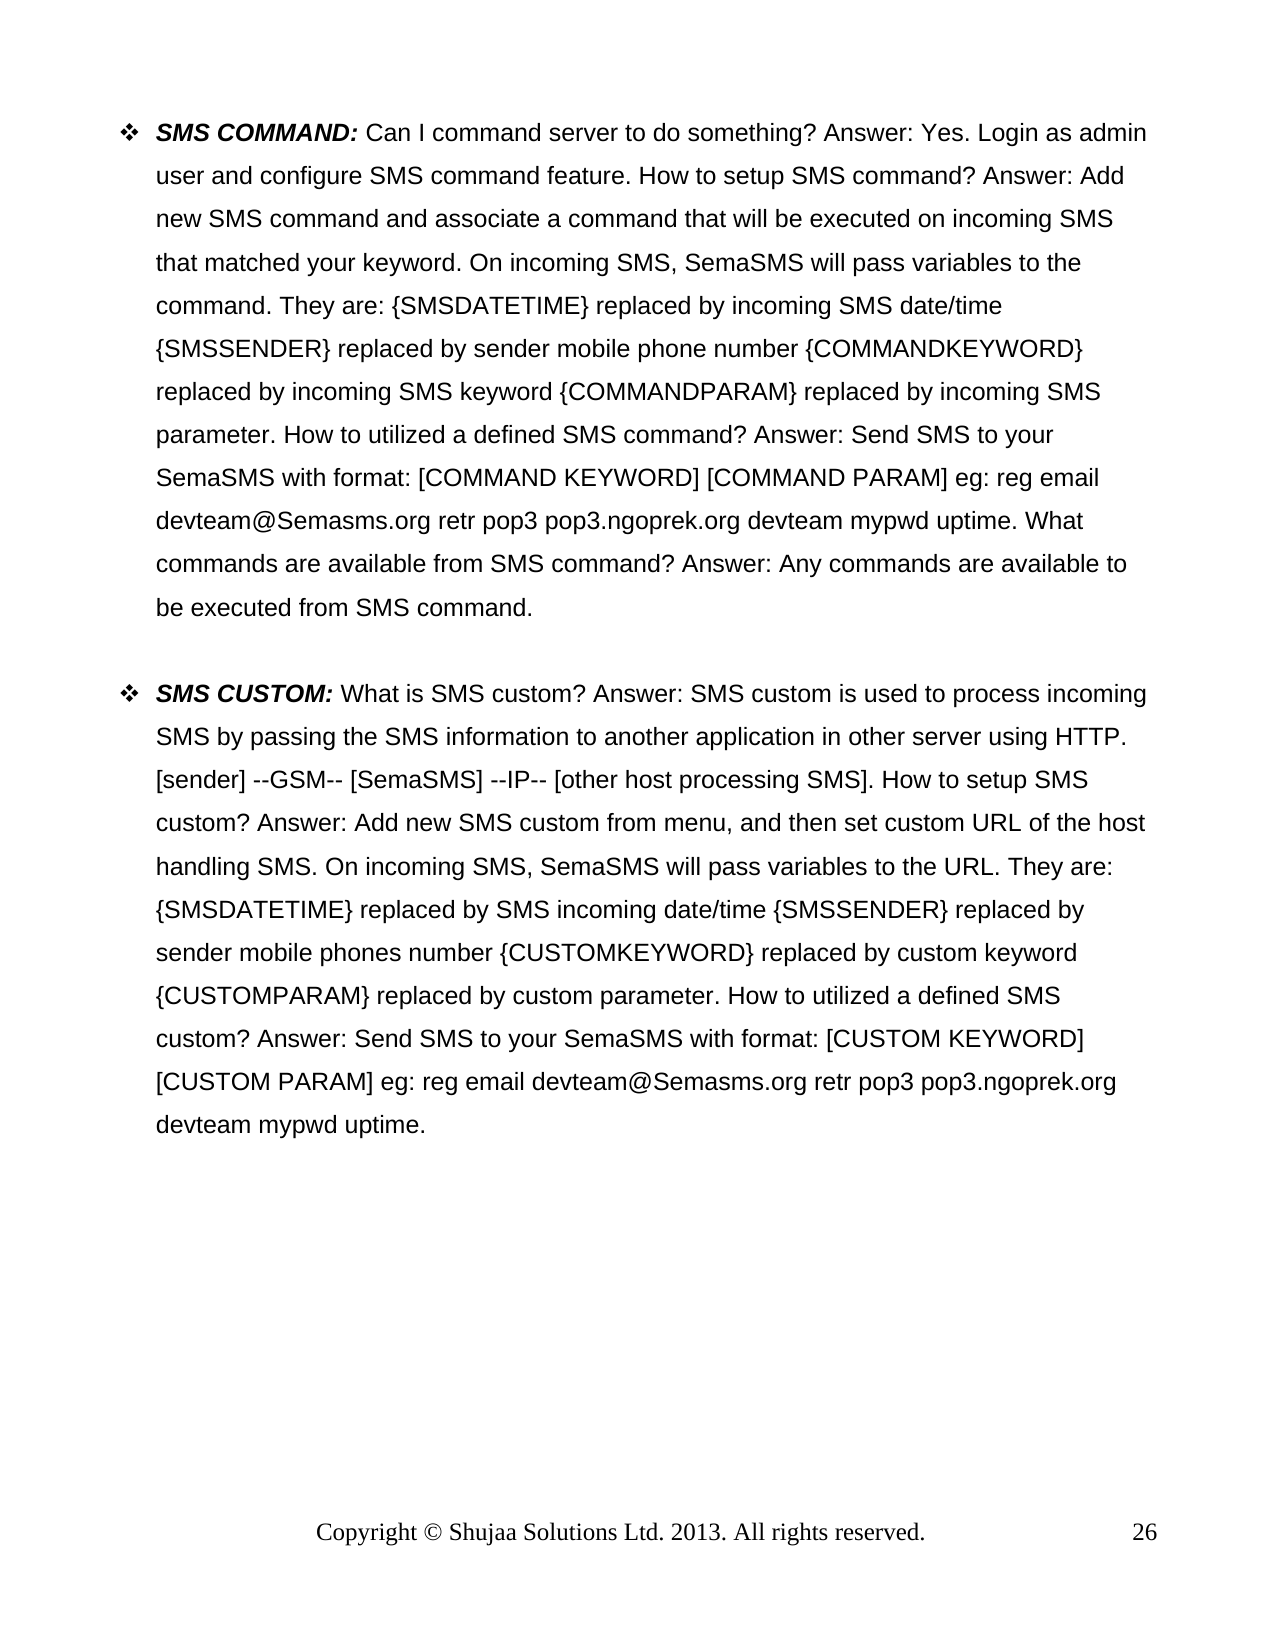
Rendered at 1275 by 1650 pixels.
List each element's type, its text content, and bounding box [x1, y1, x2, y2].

list SMS COMMAND: Can I command server to do something? Answer: Yes. Login as admin user and configure SMS command feature. How to setup SMS command? Answer: Add new SMS command and associate a command that will be executed on incoming SMS that matched your keyword. On incoming SMS, SemaSMS will pass variables to the command. They are: {SMSDATETIME} replaced by incoming SMS date/time {SMSSENDER} replaced by sender mobile phone number {COMMANDKEYWORD} replaced by incoming SMS keyword {COMMANDPARAM} replaced by incoming SMS parameter. How to utilized a defined SMS command? Answer: Send SMS to your SemaSMS with format: [COMMAND KEYWORD] [COMMAND PARAM] eg: reg email devteam@Semasms.org retr pop3 pop3.ngoprek.org devteam mypwd uptime. What commands are available from SMS command? Answer: Any commands are available to be executed from SMS command. [118, 118, 1157, 621]
list SMS CUSTOM: What is SMS custom? Answer: SMS custom is used to process incoming SMS by passing the SMS information to another application in other server using HTTP. [sender] --GSM-- [SemaSMS] --IP-- [other host processing SMS]. How to setup SMS custom? Answer: Add new SMS custom from menu, and then set custom URL of the host handling SMS. On incoming SMS, SemaSMS will pass variables to the URL. They are: {SMSDATETIME} replaced by SMS incoming date/time {SMSSENDER} replaced by sender mobile phones number {CUSTOMKEYWORD} replaced by custom keyword {CUSTOMPARAM} replaced by custom parameter. How to utilized a defined SMS custom? Answer: Send SMS to your SemaSMS with format: [CUSTOM KEYWORD] [CUSTOM PARAM] eg: reg email devteam@Semasms.org retr pop3 pop3.ngoprek.org devteam mypwd uptime. [118, 679, 1157, 1139]
